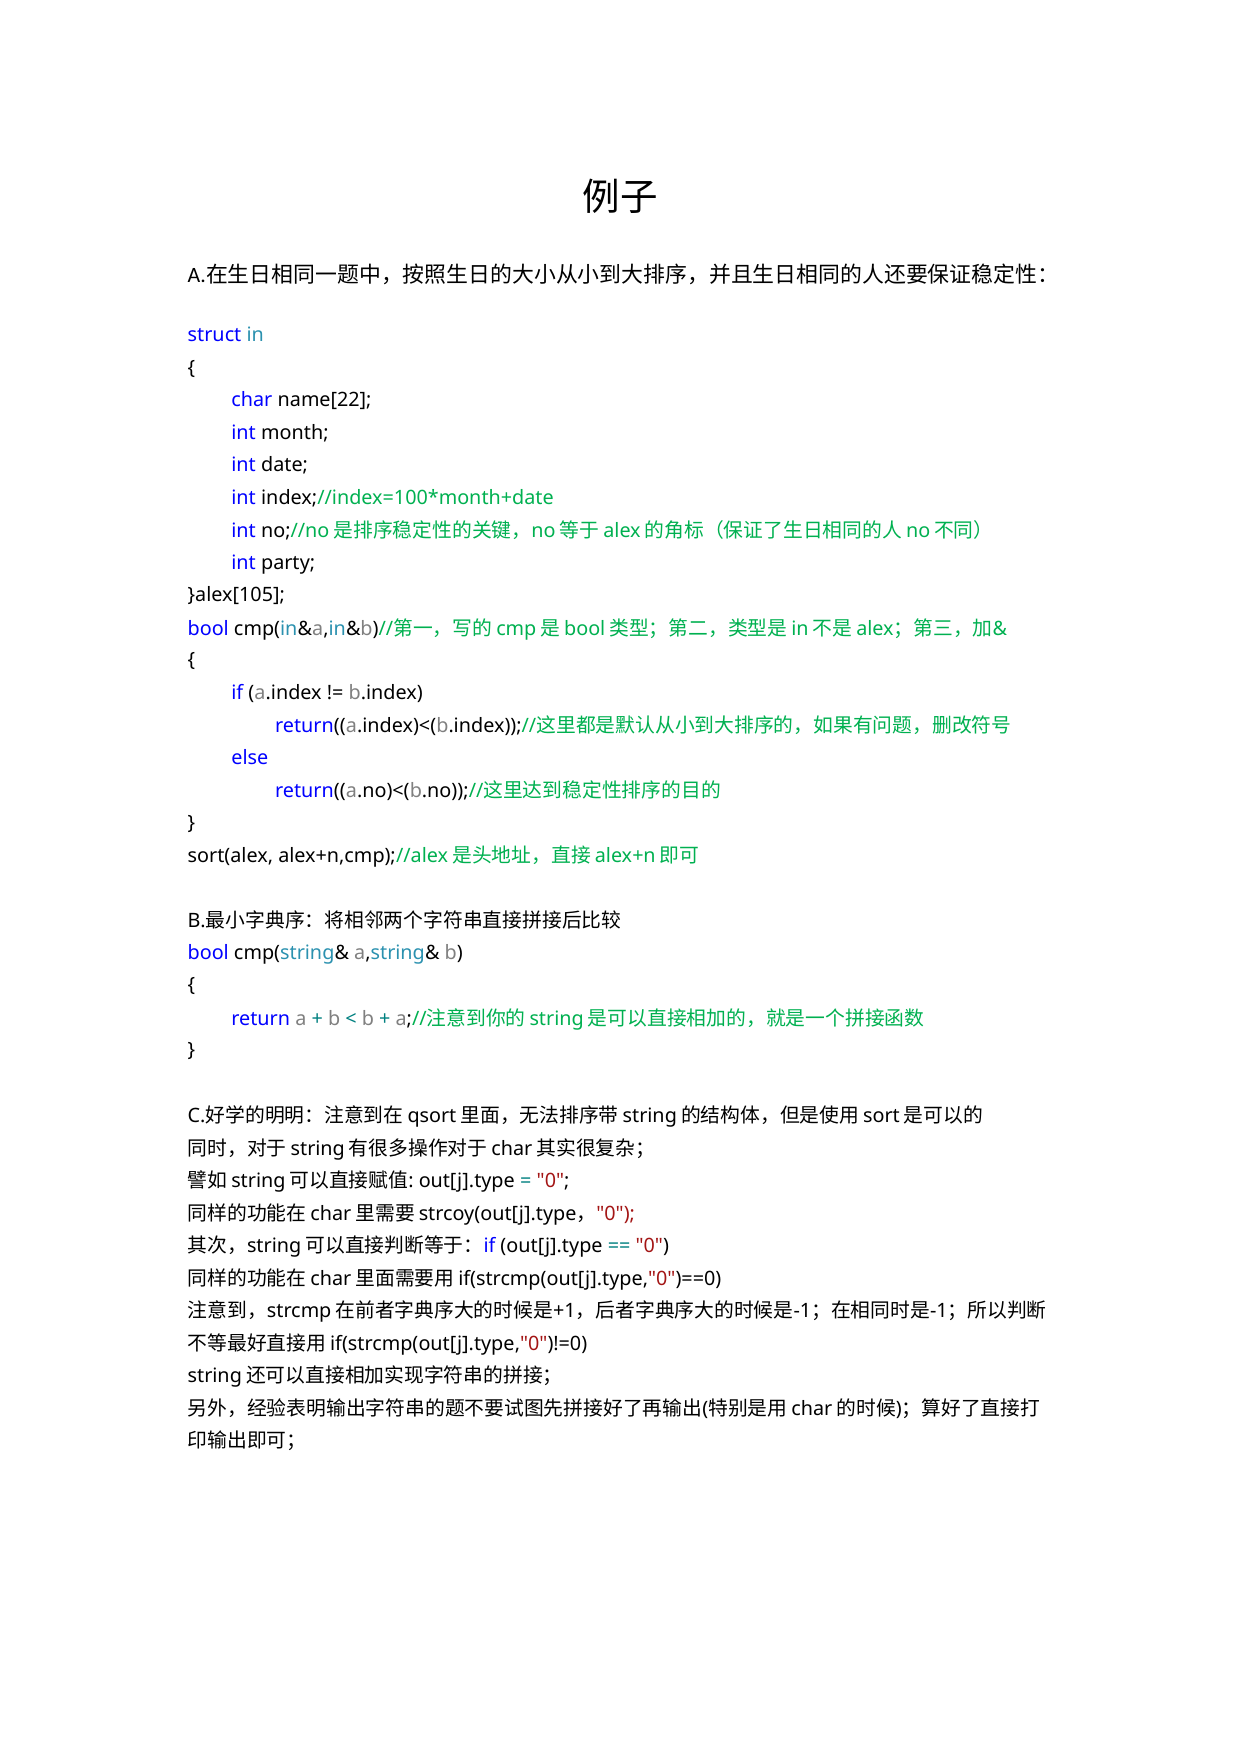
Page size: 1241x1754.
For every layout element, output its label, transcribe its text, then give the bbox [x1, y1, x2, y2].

text int index;//index=100*month+date [187, 480, 1053, 513]
text return((a.index)<(b.index));//这里都是默认从小到大排序的，如果有问题，删改符号 [187, 708, 1053, 740]
text return a + b < b + a;//注意到你的string是可以直接相加的，就是一个拼接函数 [187, 1000, 1053, 1033]
text int date; [187, 448, 1053, 480]
text struct in [187, 318, 1053, 350]
text bool cmp(string& a,string& b) [187, 935, 1053, 968]
text 譬如string可以直接赋值: out[j].type = "0"; [187, 1163, 1053, 1195]
text { [187, 643, 1053, 675]
text }alex[105]; [187, 578, 1053, 610]
text 同样的功能在char里面需要用if(strcmp(out[j].type,"0")==0) [187, 1260, 1053, 1293]
text int month; [187, 415, 1053, 448]
text 注意到，strcmp在前者字典序大的时候是+1，后者字典序大的时候是-1；在相同时是-1；所以判断不等最好直接用if(strcmp(out[j].type,"0")!=0) [187, 1293, 1053, 1358]
text 例子 [187, 162, 1053, 227]
text } [187, 805, 1053, 838]
text { [187, 968, 1053, 1000]
text if (a.index != b.index) [187, 675, 1053, 708]
text string还可以直接相加实现字符串的拼接； [187, 1358, 1053, 1390]
text char name[22]; [187, 383, 1053, 415]
text A.在生日相同一题中，按照生日的大小从小到大排序，并且生日相同的人还要保证稳定性： [187, 256, 1053, 289]
text 其次，string可以直接判断等于：if (out[j].type == "0") [187, 1228, 1053, 1260]
text 同时，对于string有很多操作对于char其实很复杂； [187, 1130, 1053, 1163]
text } [187, 1033, 1053, 1065]
text bool cmp(in&a,in&b)//第一，写的cmp是bool类型；第二，类型是in不是alex；第三，加& [187, 610, 1053, 643]
text sort(alex, alex+n,cmp);//alex是头地址，直接alex+n即可 [187, 838, 1053, 870]
text 另外，经验表明输出字符串的题不要试图先拼接好了再输出(特别是用char的时候)；算好了直接打印输出即可； [187, 1390, 1053, 1455]
text B.最小字典序：将相邻两个字符串直接拼接后比较 [187, 903, 1053, 935]
text C.好学的明明：注意到在qsort里面，无法排序带string的结构体，但是使用sort是可以的 [187, 1098, 1053, 1130]
text int party; [187, 545, 1053, 578]
text int no;//no是排序稳定性的关键，no等于alex的角标（保证了生日相同的人no不同） [187, 513, 1053, 545]
text else [187, 740, 1053, 773]
text return((a.no)<(b.no));//这里达到稳定性排序的目的 [187, 773, 1053, 805]
text { [187, 350, 1053, 383]
text 同样的功能在char里需要strcoy(out[j].type，"0"); [187, 1195, 1053, 1228]
